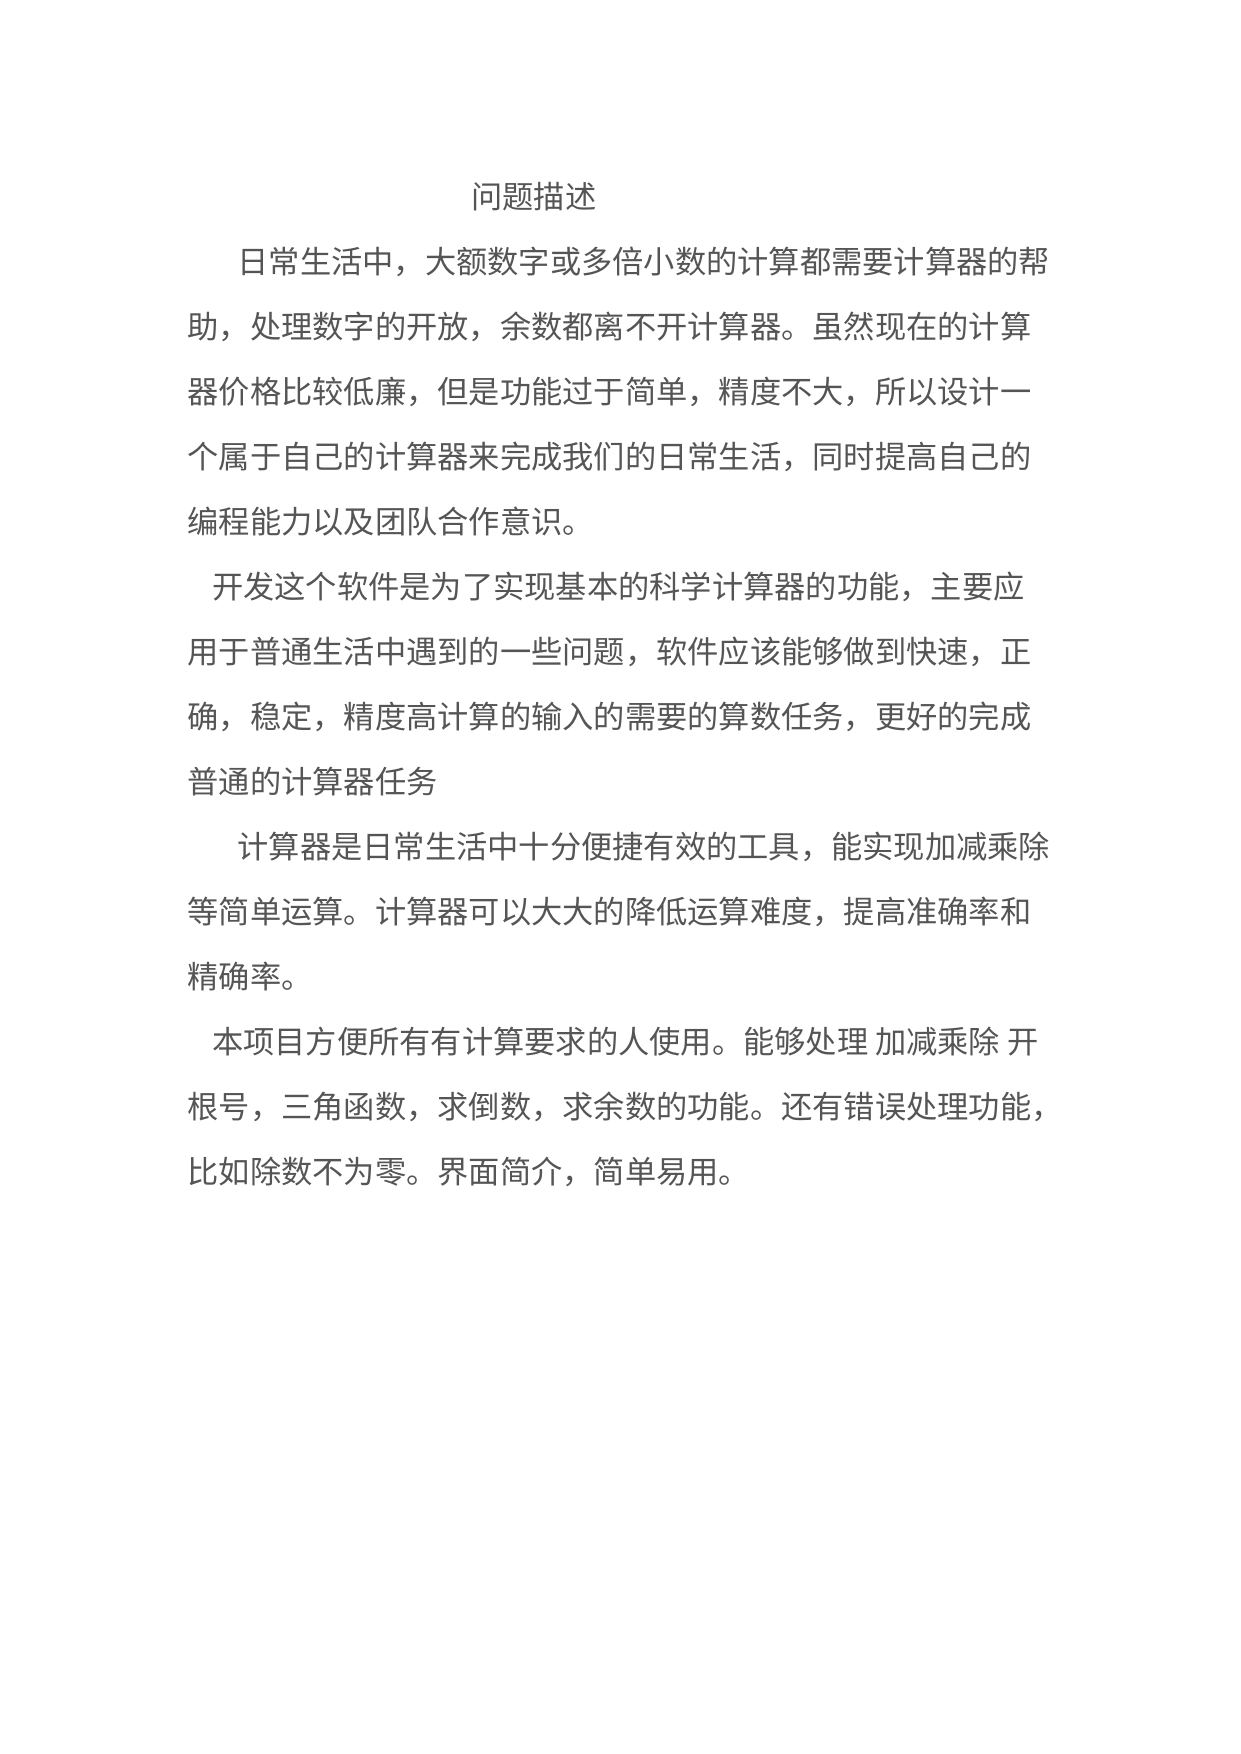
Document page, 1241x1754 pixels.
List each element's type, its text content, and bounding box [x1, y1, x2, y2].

text 本项目方便所有有计算要求的人使用。能够处理 加减乘除 开根号，三角函数，求倒数，求余数的功能。还有错误处理功能，比如除数不为零。界面简介，简单易用。 [187, 1007, 1053, 1299]
text 日常生活中，大额数字或多倍小数的计算都需要计算器的帮助，处理数字的开放，余数都离不开计算器。虽然现在的计算器价格比较低廉，但是功能过于简单，精度不大，所以设计一个属于自己的计算器来完成我们的日常生活，同时提高自己的编程能力以及团队合作意识。 [187, 227, 1053, 552]
text 计算器是日常生活中十分便捷有效的工具，能实现加减乘除等简单运算。计算器可以大大的降低运算难度，提高准确率和精确率。 [187, 812, 1053, 1007]
text 问题描述 [187, 162, 1053, 227]
text 开发这个软件是为了实现基本的科学计算器的功能，主要应用于普通生活中遇到的一些问题，软件应该能够做到快速，正确，稳定，精度高计算的输入的需要的算数任务，更好的完成普通的计算器任务 [187, 552, 1053, 812]
